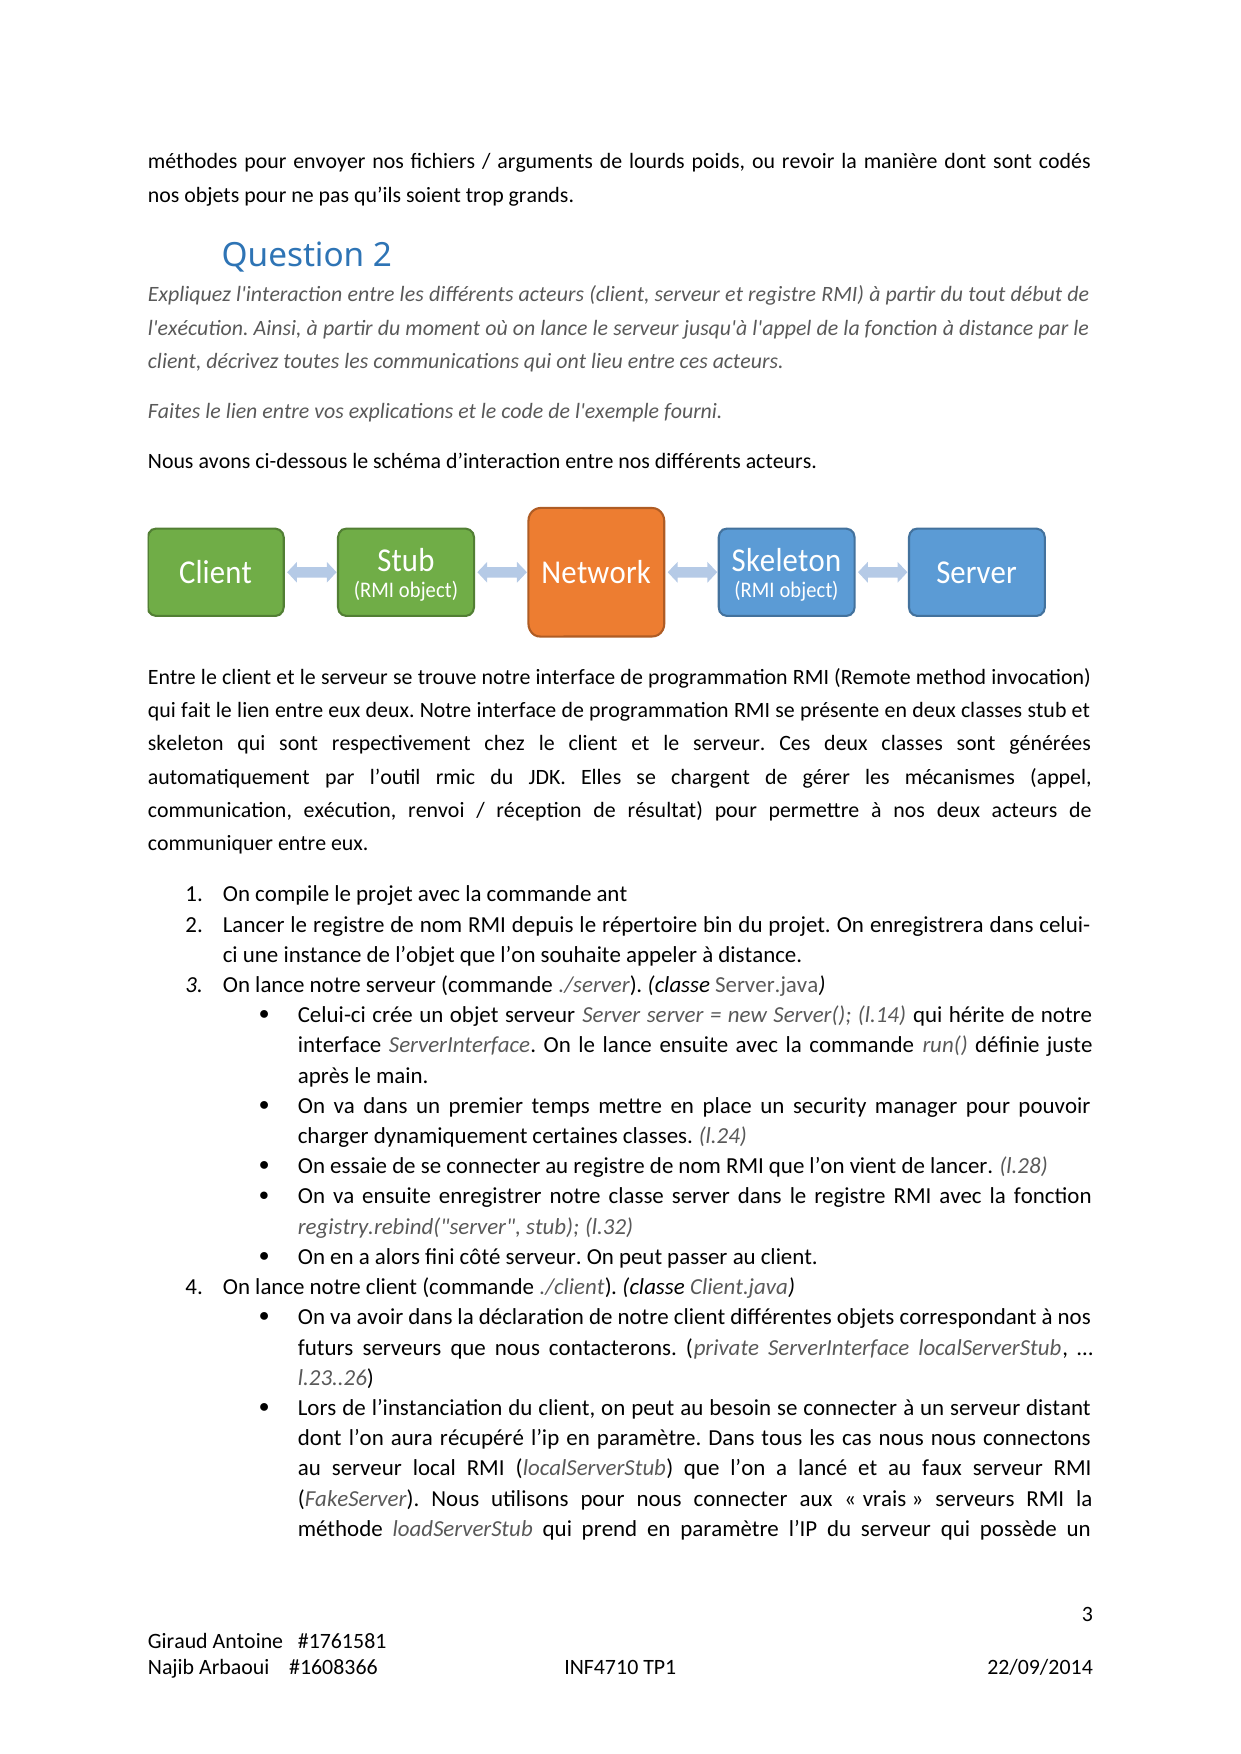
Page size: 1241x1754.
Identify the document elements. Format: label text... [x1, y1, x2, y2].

list On va dans un premier temps mettre en place un security manager pour pouvoir charger dynamiquement certaines classes. (l.24) [260, 1091, 1093, 1149]
list Celui-ci crée un objet serveur Server server = new Server(); (l.14) qui hérite de notre interface ServerInterface. On le lance ensuite avec la commande run() définie juste après le main. [260, 1000, 1093, 1089]
list On lance notre serveur (commande ./server). (classe Server.java) [185, 970, 1093, 998]
list On va avoir dans la déclaration de notre client différentes objets correspondant à nos futurs serveurs que nous contacterons. (private ServerInterface localServerStub, … l.23..26) [260, 1302, 1093, 1391]
list On lance notre client (commande ./client). (classe Client.java) [185, 1272, 1093, 1300]
text Expliquez l'interaction entre les différents acteurs (client, serveur et registre RMI) à partir du tout début de l'exécution. Ainsi, à partir du moment où on lance le serveur jusqu'à l'appel de la fonction à distance par le client, décrivez toutes les communications qui ont lieu entre ces acteurs. [148, 281, 1093, 374]
list On essaie de se connecter au registre de nom RMI que l’on vient de lancer. (l.28) [260, 1151, 1093, 1179]
text Faites le lien entre vos explications et le code de l'exemple fourni. [148, 397, 1093, 424]
text Entre le client et le serveur se trouve notre interface de programmation RMI (Remote method invocation) qui fait le lien entre eux deux. Notre interface de programmation RMI se présente en deux classes stub et skeleton qui sont respectivement chez le client et le serveur. Ces deux classes sont générées automatiquement par l’outil rmic du JDK. Elles se chargent de gérer les mécanismes (appel, communication, exécution, renvoi / réception de résultat) pour permettre à nos deux acteurs de communiquer entre eux. [148, 663, 1093, 856]
list On en a alors fini côté serveur. On peut passer au client. [260, 1242, 1093, 1270]
list On va ensuite enregistrer notre classe server dans le registre RMI avec la fonction registry.rebind("server", stub); (l.32) [260, 1182, 1093, 1240]
list Lancer le registre de nom RMI depuis le répertoire bin du projet. On enregistrera dans celui-ci une instance de l’objet que l’on souhaite appeler à distance. [185, 910, 1093, 968]
list On compile le projet avec la commande ant [185, 879, 1093, 907]
subtitle Question 2 [221, 231, 1093, 276]
text Nous avons ci-dessous le schéma d’interaction entre nos différents acteurs. [148, 447, 1093, 474]
